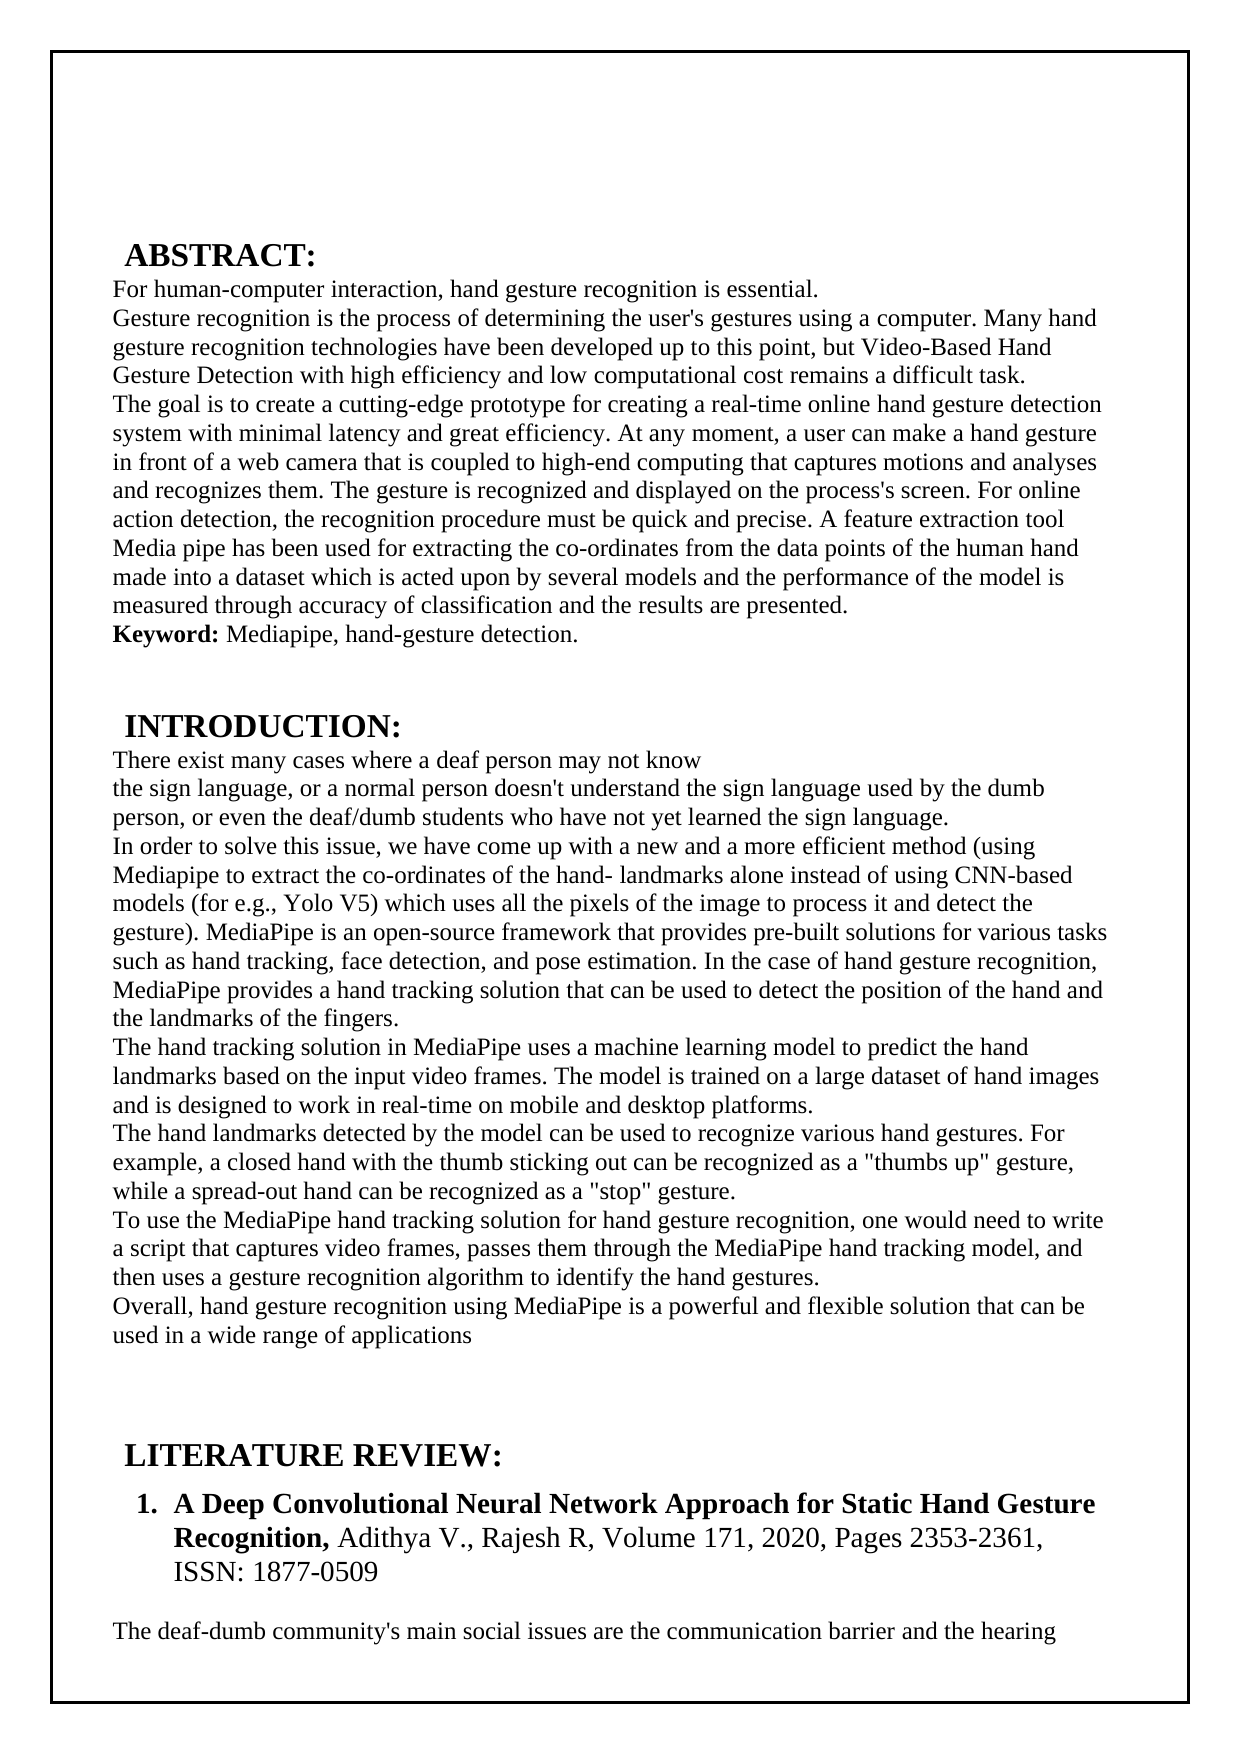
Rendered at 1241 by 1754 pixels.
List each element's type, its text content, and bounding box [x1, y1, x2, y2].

text The goal is to create a cutting-edge prototype for creating a real-time online hand gesture detection system with minimal latency and great efficiency. At any moment, a user can make a hand gesture in front of a web camera that is coupled to high-end computing that captures motions and analyses and recognizes them. The gesture is recognized and displayed on the process's screen. For online action detection, the recognition procedure must be quick and precise. A feature extraction tool Media pipe has been used for extracting the co-ordinates from the data points of the human hand made into a dataset which is acted upon by several models and the performance of the model is measured through accuracy of classification and the results are presented. [112, 389, 1119, 619]
text In order to solve this issue, we have come up with a new and a more efficient method (using Mediapipe to extract the co-ordinates of the hand- landmarks alone instead of using CNN-based models (for e.g., Yolo V5) which uses all the pixels of the image to process it and detect the gesture). MediaPipe is an open-source framework that provides pre-built solutions for various tasks such as hand tracking, face detection, and pose estimation. In the case of hand gesture recognition, MediaPipe provides a hand tracking solution that can be used to detect the position of the hand and the landmarks of the fingers. [112, 831, 1119, 1032]
text the sign language, or a normal person doesn't understand the sign language used by the dumb person, or even the deaf/dumb students who have not yet learned the sign language. [112, 773, 1119, 831]
text For human-computer interaction, hand gesture recognition is essential. [112, 274, 1119, 303]
text Overall, hand gesture recognition using MediaPipe is a powerful and flexible solution that can be used in a wide range of applications [112, 1291, 1119, 1348]
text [112, 1616, 1119, 1645]
text The hand tracking solution in MediaPipe uses a machine learning model to predict the hand landmarks based on the input video frames. The model is trained on a large dataset of hand images and is designed to work in real-time on mobile and desktop platforms. [112, 1032, 1119, 1118]
list A Deep Convolutional Neural Network Approach for Static Hand Gesture Recognition, Adithya V., Rajesh R, Volume 171, 2020, Pages 2353-2361, ISSN: 1877-0509 [136, 1487, 1096, 1587]
text Gesture recognition is the process of determining the user's gestures using a computer. Many hand gesture recognition technologies have been developed up to this point, but Video-Based Hand Gesture Detection with high efficiency and low computational cost remains a difficult task. [112, 303, 1119, 389]
text The hand landmarks detected by the model can be used to recognize various hand gestures. For example, a closed hand with the thumb sticking out can be recognized as a "thumbs up" gesture, while a spread-out hand can be recognized as a "stop" gesture. [112, 1118, 1119, 1205]
text There exist many cases where a deaf person may not know [112, 745, 1119, 773]
text To use the MediaPipe hand tracking solution for hand gesture recognition, one would need to write a script that captures video frames, passes them through the MediaPipe hand tracking model, and then uses a gesture recognition algorithm to identify the hand gestures. [112, 1205, 1119, 1291]
subtitle INTRODUCTION: [124, 706, 1119, 745]
subtitle ABSTRACT: [124, 236, 1119, 274]
subtitle LITERATURE REVIEW: [124, 1436, 1119, 1474]
text Keyword: Mediapipe, hand-gesture detection. [112, 619, 1119, 648]
